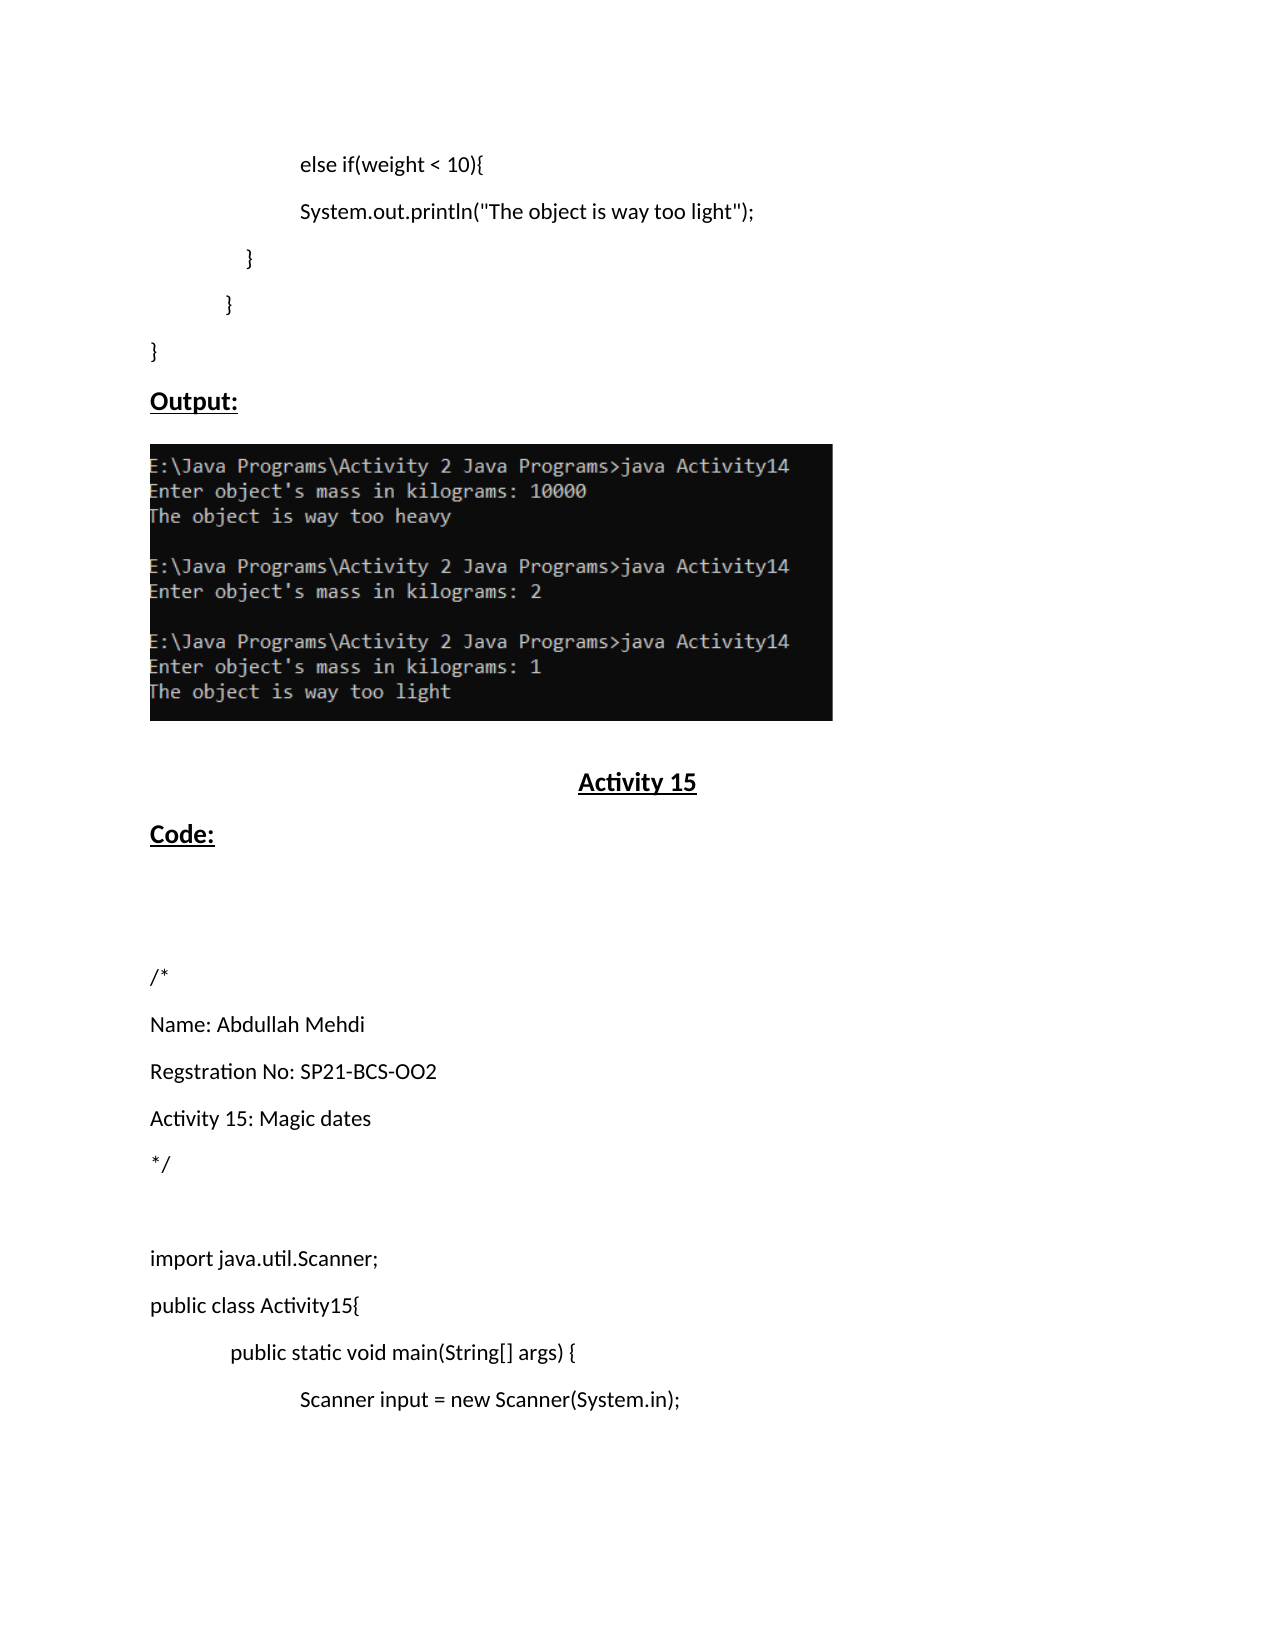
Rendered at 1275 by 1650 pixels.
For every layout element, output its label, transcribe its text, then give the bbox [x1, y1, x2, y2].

text */ [150, 1151, 1125, 1179]
text Regstration No: SP21-BCS-OO2 [150, 1057, 1125, 1085]
text public class Activity15{ [150, 1291, 1125, 1319]
text Scanner input = new Scanner(System.in); [150, 1385, 1125, 1413]
text } [150, 337, 1125, 366]
text Code: [150, 817, 1125, 850]
text import java.util.Scanner; [150, 1244, 1125, 1272]
text } [150, 244, 1125, 272]
picture [150, 444, 833, 721]
text Activity 15 [150, 765, 1125, 798]
text } [150, 291, 1125, 319]
text else if(weight < 10){ [150, 150, 1125, 178]
text /* [150, 963, 1125, 991]
text Name: Abdullah Mehdi [150, 1010, 1125, 1038]
text Output: [150, 384, 1125, 417]
text Activity 15: Magic dates [150, 1104, 1125, 1132]
text public static void main(String[] args) { [150, 1338, 1125, 1366]
text System.out.println("The object is way too light"); [150, 197, 1125, 225]
